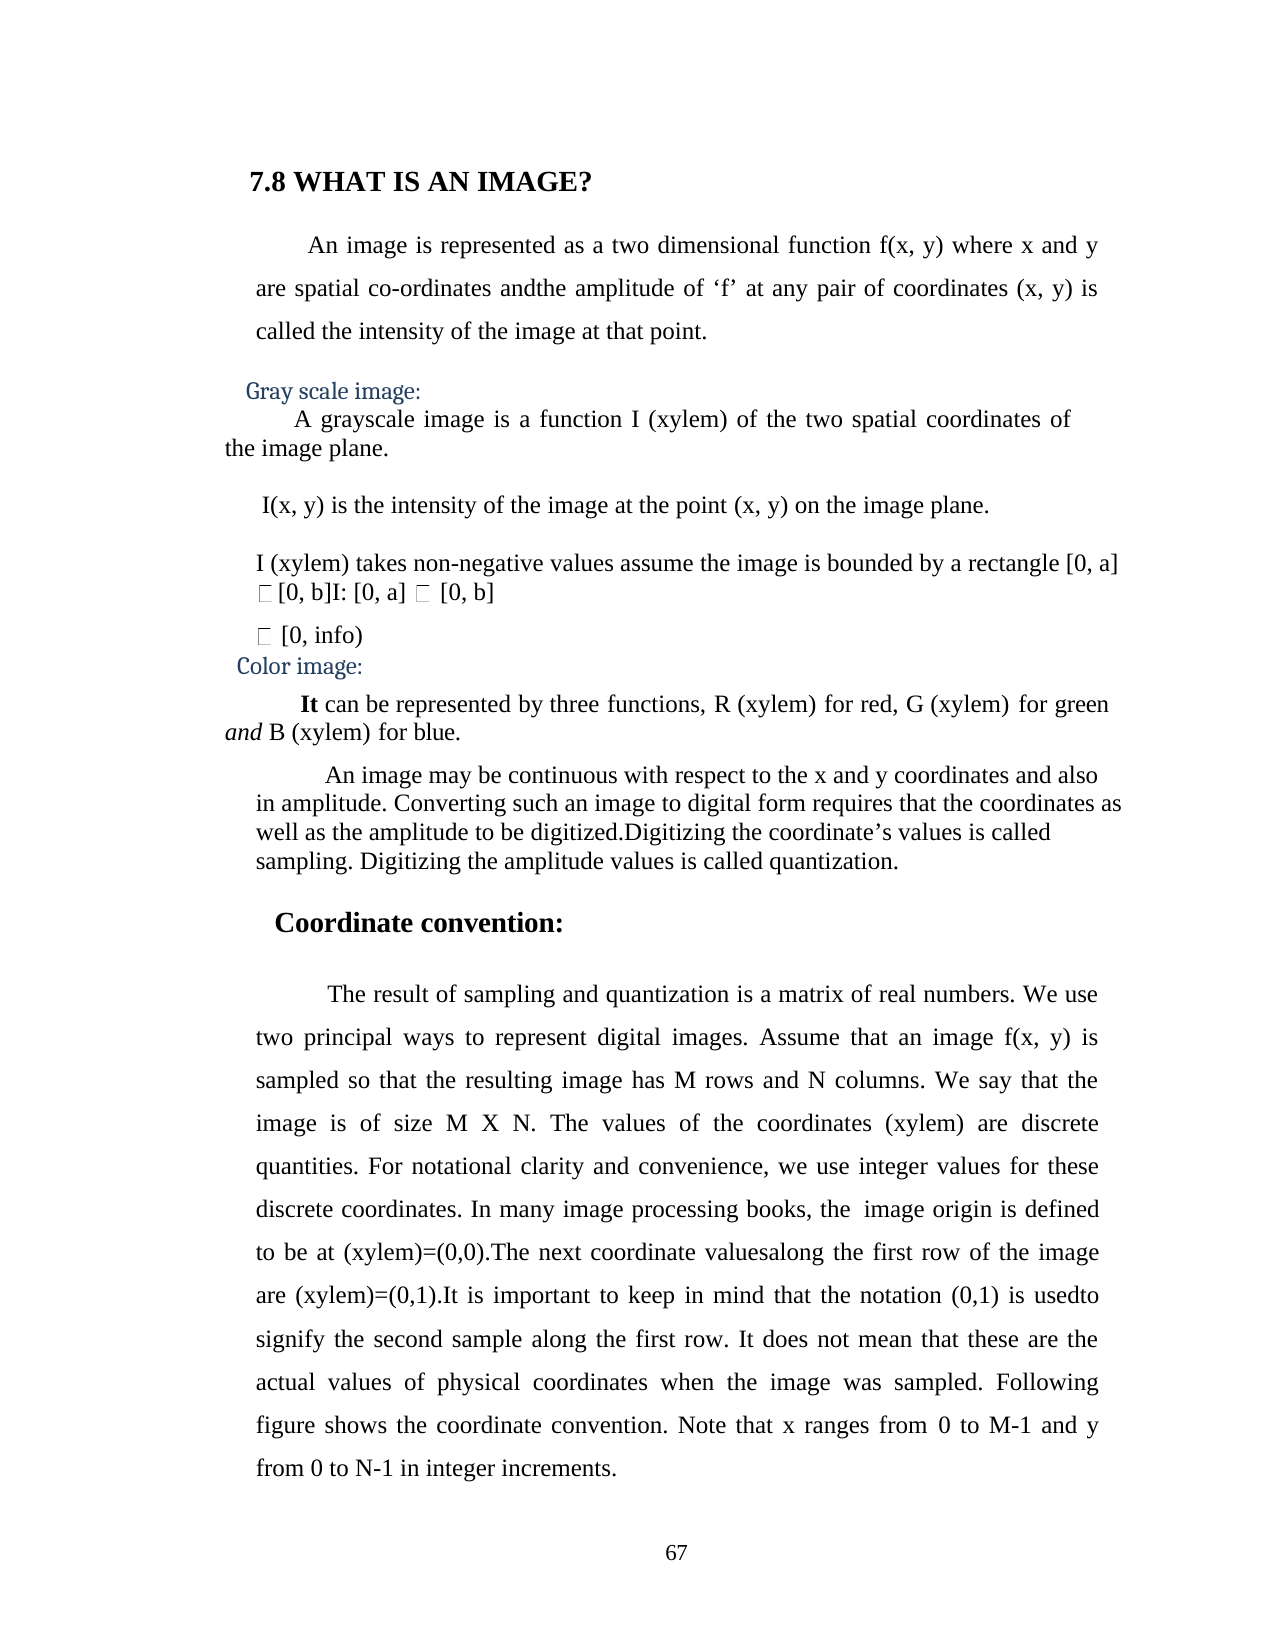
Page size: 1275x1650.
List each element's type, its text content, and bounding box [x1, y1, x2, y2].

text and B (xylem) for blue. [224, 718, 1212, 747]
text An image may be continuous with respect to the x and y coordinates and also in amplitude. Converting such an image to digital form requires that the coordinates as well as the amplitude to be digitized.Digitizing the coordinate’s values is called sampling. Digitizing the amplitude values is called quantization. [256, 760, 1123, 875]
picture [258, 628, 271, 645]
text It can be represented by three functions, R (xylem) for red, G (xylem) for green [300, 689, 1212, 718]
text I (xylem) takes non-negative values assume the image is bounded by a rectangle [0, a] [0, b]I: [0, a] [0, b] [256, 549, 1120, 607]
subtitle Color image: [125, 652, 363, 681]
text [0, info) [125, 621, 363, 650]
subtitle WHAT IS AN IMAGE? [249, 164, 1212, 197]
text I(x, y) is the intensity of the image at the point (x, y) on the image plane. [262, 490, 1212, 519]
subtitle Coordinate convention: [274, 905, 1212, 938]
subtitle Gray scale image: [125, 377, 1212, 405]
text The result of sampling and quantization is a matrix of real numbers. We use two principal ways to represent digital images. Assume that an image f(x, y) is sampled so that the resulting image has M rows and N columns. We say that the image is of size M X N. The values of the coordinates (xylem) are discrete quantities. For notational clarity and convenience, we use integer values for these discrete coordinates. In many image processing books, the image origin is defined to be at (xylem)=(0,0).The next coordinate valuesalong the first row of the image are (xylem)=(0,1).It is important to keep in mind that the notation (0,1) is usedto signify the second sample along the first row. It does not mean that these are the actual values of physical coordinates when the image was sampled. Following figure shows the coordinate convention. Note that x ranges from 0 to M-1 and y from 0 to N-1 in integer increments. [256, 979, 1100, 1482]
picture [416, 585, 430, 602]
picture [259, 585, 272, 602]
text A grayscale image is a function I (xylem) of the two spatial coordinates of the image plane. [224, 405, 1071, 462]
text An image is represented as a two dimensional function f(x, y) where x and y are spatial co-ordinates andthe amplitude of ‘f’ at any pair of coordinates (x, y) is called the intensity of the image at that point. [256, 230, 1099, 345]
